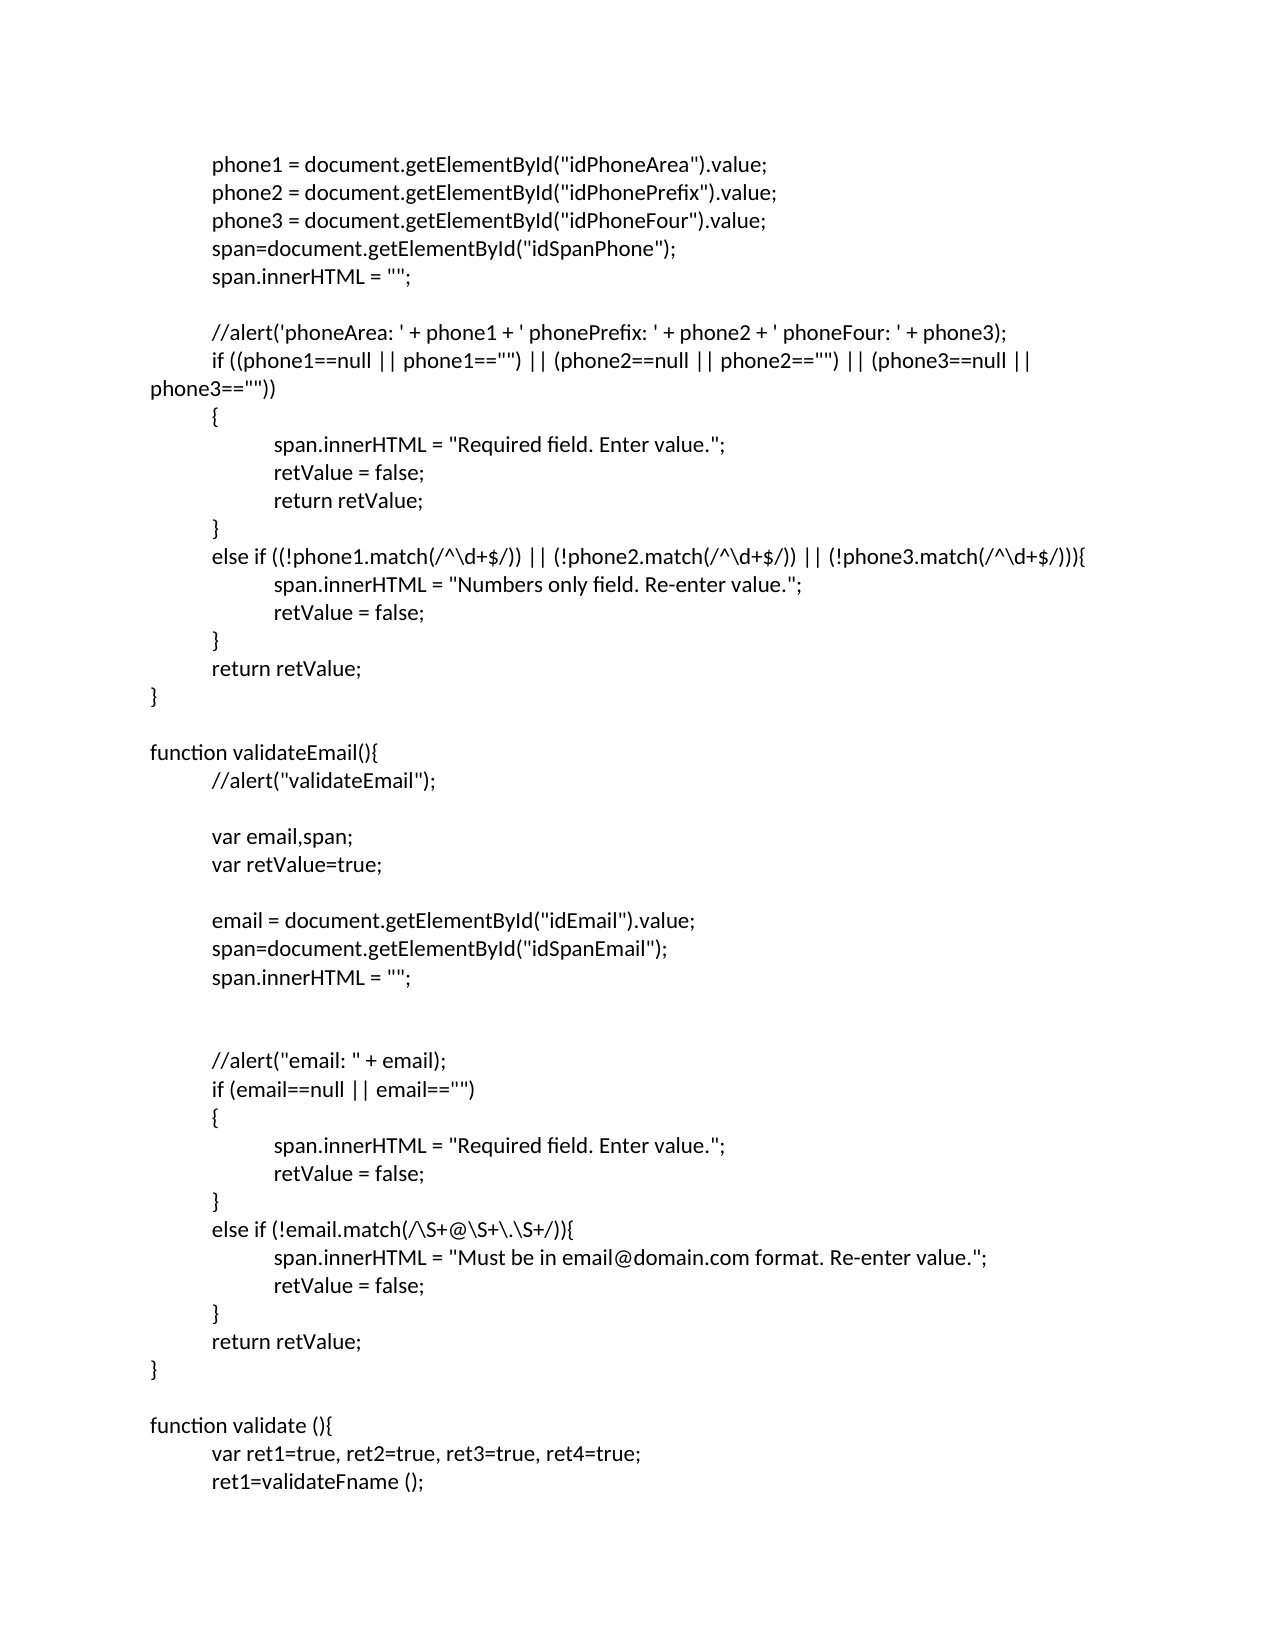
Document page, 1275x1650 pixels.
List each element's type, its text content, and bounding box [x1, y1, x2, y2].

text { [150, 402, 1125, 430]
text if ((phone1==null || phone1=="") || (phone2==null || phone2=="") || (phone3==null || phone3=="")) [150, 346, 1125, 402]
text function validateEmail(){ [150, 738, 1125, 766]
text span=document.getElementById("idSpanPhone"); [150, 234, 1125, 262]
text return retValue; [150, 486, 1125, 514]
text ret1=validateFname (); [150, 1467, 1125, 1495]
text span.innerHTML = "Required field. Enter value."; [150, 1131, 1125, 1159]
text phone3 = document.getElementById("idPhoneFour").value; [150, 206, 1125, 234]
text retValue = false; [150, 458, 1125, 486]
text retValue = false; [150, 598, 1125, 626]
text } [150, 626, 1125, 654]
text retValue = false; [150, 1159, 1125, 1187]
text function validate (){ [150, 1411, 1125, 1439]
text } [150, 682, 1125, 710]
text //alert("email: " + email); [150, 1047, 1125, 1075]
text } [150, 1355, 1125, 1383]
text //alert('phoneArea: ' + phone1 + ' phonePrefix: ' + phone2 + ' phoneFour: ' + phone3); [150, 318, 1125, 346]
text else if (!email.match(/\S+@\S+\.\S+/)){ [150, 1215, 1125, 1243]
text //alert("validateEmail"); [150, 766, 1125, 794]
text return retValue; [150, 654, 1125, 682]
text span=document.getElementById("idSpanEmail"); [150, 934, 1125, 963]
text var retValue=true; [150, 851, 1125, 878]
text span.innerHTML = ""; [150, 262, 1125, 290]
text span.innerHTML = ""; [150, 963, 1125, 991]
text phone1 = document.getElementById("idPhoneArea").value; [150, 150, 1125, 178]
text } [150, 514, 1125, 542]
text span.innerHTML = "Required field. Enter value."; [150, 430, 1125, 458]
text retValue = false; [150, 1271, 1125, 1299]
text phone2 = document.getElementById("idPhonePrefix").value; [150, 178, 1125, 206]
text { [150, 1103, 1125, 1131]
text else if ((!phone1.match(/^\d+$/)) || (!phone2.match(/^\d+$/)) || (!phone3.match(/^\d+$/))){ [150, 542, 1125, 570]
text var email,span; [150, 822, 1125, 851]
text } [150, 1299, 1125, 1327]
text if (email==null || email=="") [150, 1075, 1125, 1103]
text email = document.getElementById("idEmail").value; [150, 907, 1125, 934]
text } [150, 1187, 1125, 1215]
text var ret1=true, ret2=true, ret3=true, ret4=true; [150, 1439, 1125, 1467]
text span.innerHTML = "Numbers only field. Re-enter value."; [150, 570, 1125, 598]
text span.innerHTML = "Must be in email@domain.com format. Re-enter value."; [150, 1243, 1125, 1271]
text return retValue; [150, 1327, 1125, 1355]
